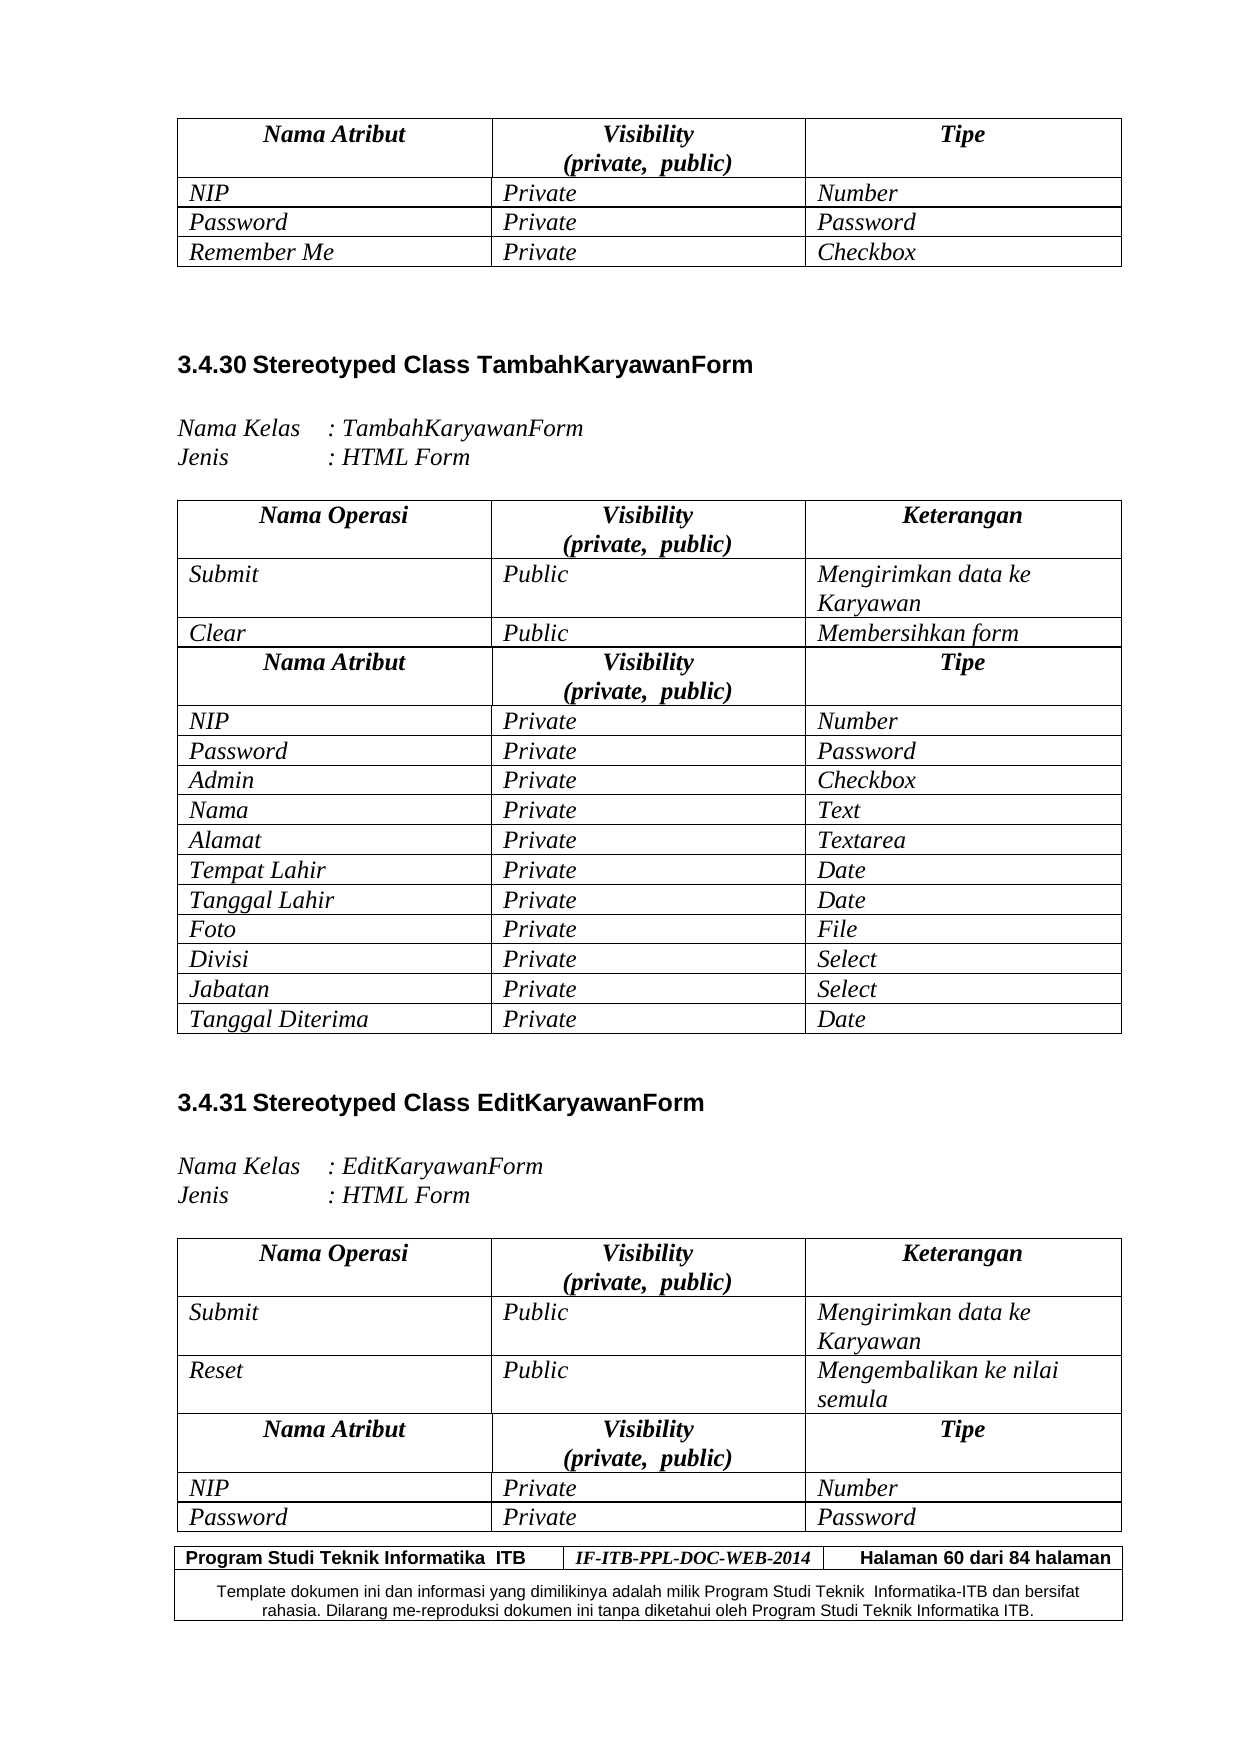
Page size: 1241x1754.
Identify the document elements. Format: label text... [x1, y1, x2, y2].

table_header Nama Operasi [178, 501, 491, 558]
table_cell Private [492, 208, 805, 236]
table_cell Private [492, 1004, 805, 1033]
table_cell Private [492, 706, 805, 735]
table_cell Select [806, 944, 1121, 973]
table_cell Mengirimkan data ke Karyawan [806, 559, 1121, 617]
table_cell Date [806, 1004, 1121, 1033]
table_cell Private [492, 178, 805, 206]
text Nama Kelas : TambahKaryawanForm [177, 413, 1122, 442]
table_cell Reset [178, 1356, 491, 1413]
table_cell Visibility (private, public) [493, 119, 805, 177]
table_cell Nama Atribut [178, 119, 492, 177]
table_cell Submit [178, 559, 491, 617]
table_cell Public [492, 1356, 805, 1413]
table_cell Clear [178, 618, 491, 646]
table_cell Password [178, 1503, 491, 1531]
table_cell Textarea [806, 825, 1121, 854]
table_cell Checkbox [806, 237, 1121, 266]
table_cell Foto [178, 915, 491, 943]
table_cell Password [806, 736, 1121, 764]
table_cell Private [492, 825, 805, 854]
table_cell Tipe [806, 1414, 1121, 1472]
table_cell File [806, 915, 1121, 943]
table_cell Private [492, 795, 805, 824]
table_cell Number [806, 1473, 1121, 1501]
table_cell Private [492, 237, 805, 266]
table_cell NIP [178, 706, 491, 735]
table_cell Mengirimkan data ke Karyawan [806, 1297, 1121, 1354]
table_cell NIP [178, 178, 491, 206]
table_cell Tempat Lahir [178, 855, 491, 884]
table_header Nama Operasi [178, 1239, 491, 1296]
table_header Visibility (private, public) [492, 1239, 805, 1296]
table_cell Private [492, 1473, 805, 1501]
table_cell Submit [178, 1297, 491, 1354]
table_cell Visibility (private, public) [493, 648, 805, 705]
table_cell Alamat [178, 825, 491, 854]
table_cell Private [492, 1503, 805, 1531]
table_cell Membersihkan form [806, 618, 1121, 646]
table_cell Public [492, 618, 805, 646]
table_cell Tanggal Lahir [178, 885, 491, 913]
subtitle Stereotyped Class TambahKaryawanForm [177, 349, 1122, 378]
table_cell Divisi [178, 944, 491, 973]
table_cell Date [806, 885, 1121, 913]
text Jenis : HTML Form [177, 1180, 1122, 1209]
table_cell Tipe [806, 119, 1121, 177]
table_header Keterangan [806, 1239, 1121, 1296]
table_cell Jabatan [178, 974, 491, 1003]
text Jenis : HTML Form [177, 442, 1122, 471]
table_cell Password [806, 1503, 1121, 1531]
table_cell Admin [178, 766, 491, 794]
table_cell Password [178, 736, 491, 764]
table_cell Mengembalikan ke nilai semula [806, 1356, 1121, 1413]
table_cell Text [806, 795, 1121, 824]
table_cell Remember Me [178, 237, 491, 266]
table_cell Tipe [806, 648, 1121, 705]
table_cell Password [178, 208, 491, 236]
table_cell Public [492, 1297, 805, 1354]
table_cell Number [806, 706, 1121, 735]
table_cell Nama Atribut [178, 648, 492, 705]
table_cell Private [492, 736, 805, 764]
table_cell Private [492, 974, 805, 1003]
table_cell Nama [178, 795, 491, 824]
table_cell Password [806, 208, 1121, 236]
table_cell Date [806, 855, 1121, 884]
table_cell Visibility (private, public) [493, 1414, 805, 1472]
table_cell Number [806, 178, 1121, 206]
table_cell Private [492, 766, 805, 794]
table_header Visibility (private, public) [492, 501, 805, 558]
table_cell Nama Atribut [178, 1414, 492, 1472]
table_cell Private [492, 915, 805, 943]
table_cell Public [492, 559, 805, 617]
table_cell Select [806, 974, 1121, 1003]
text Nama Kelas : EditKaryawanForm [177, 1151, 1122, 1180]
table_cell Tanggal Diterima [178, 1004, 491, 1033]
table_cell Private [492, 944, 805, 973]
table_cell Checkbox [806, 766, 1121, 794]
table_cell Private [492, 885, 805, 913]
table_cell Private [492, 855, 805, 884]
subtitle Stereotyped Class EditKaryawanForm [177, 1087, 1122, 1116]
table_cell NIP [178, 1473, 491, 1501]
table_header Keterangan [806, 501, 1121, 558]
